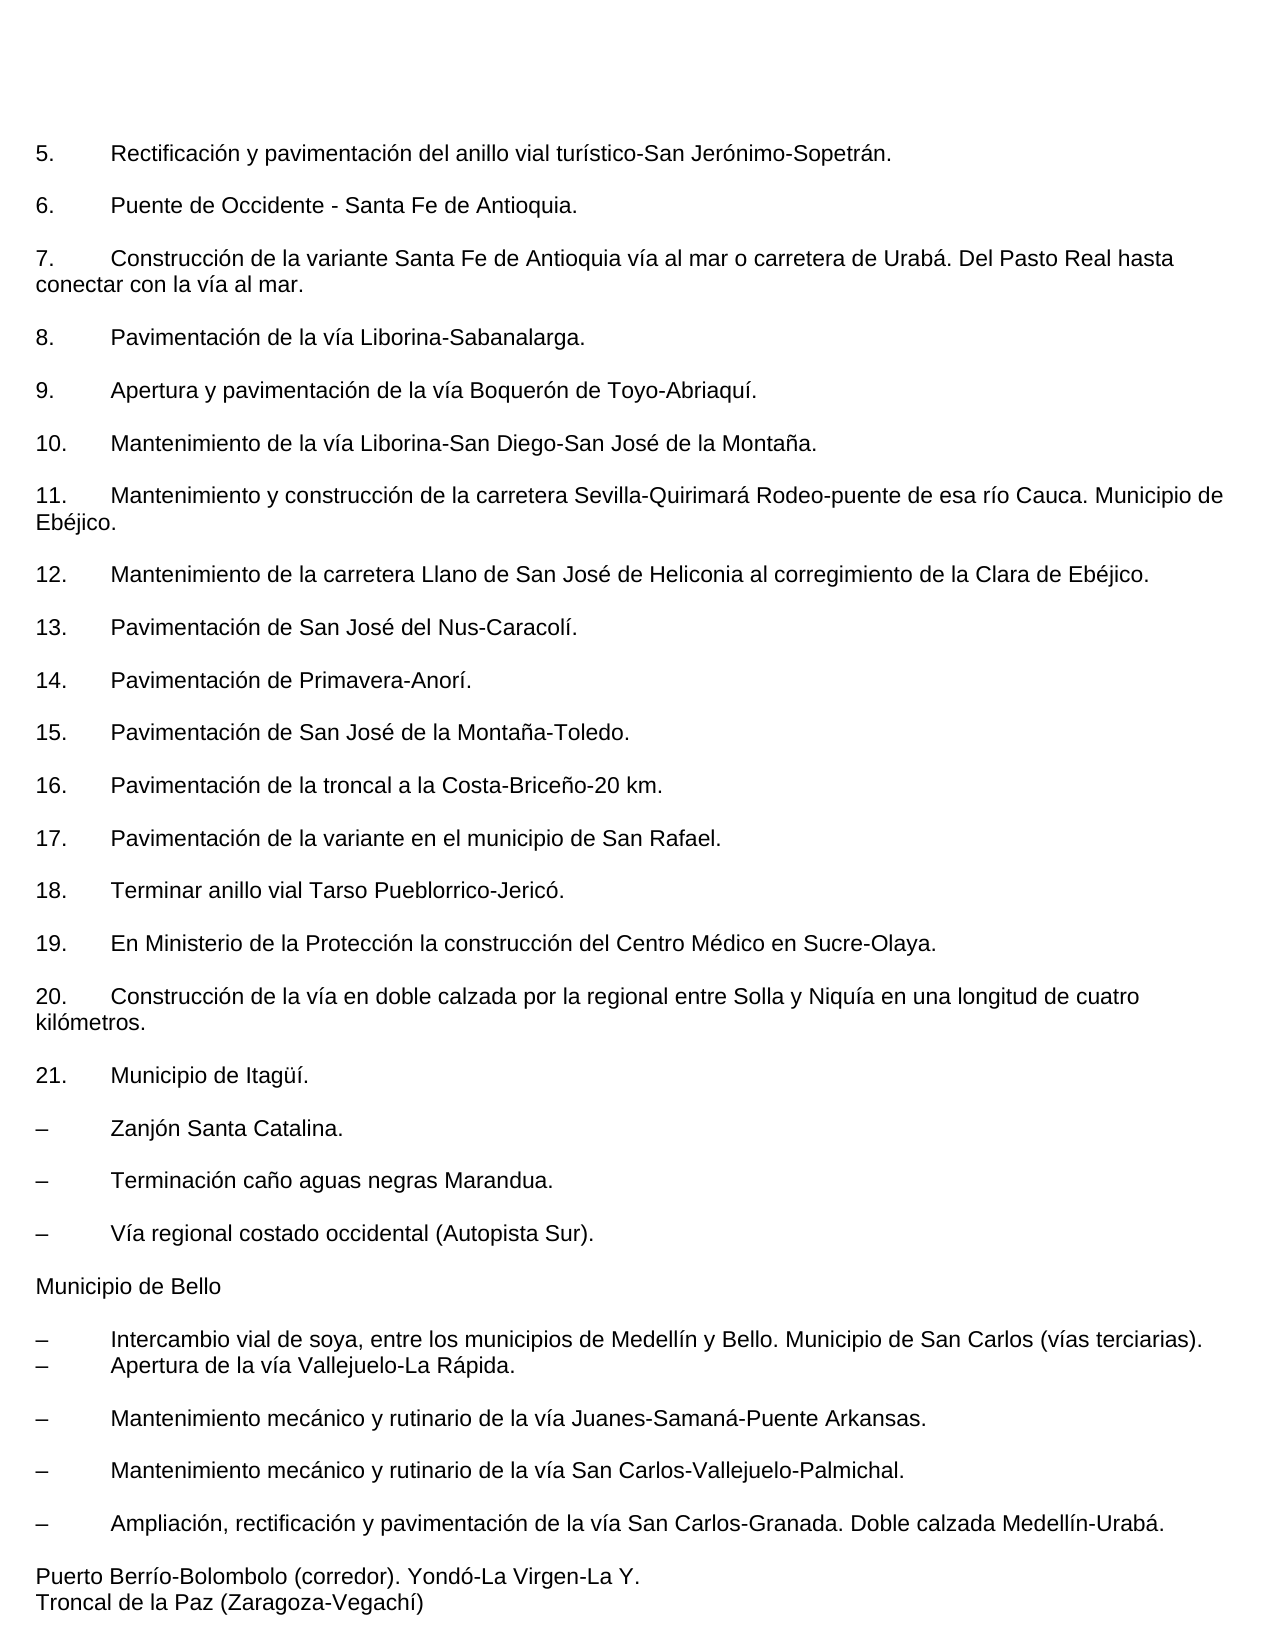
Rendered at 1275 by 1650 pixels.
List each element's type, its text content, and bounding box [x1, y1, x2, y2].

text 20. Construcción de la vía en doble calzada por la regional entre Solla y Niquía en una longitud de cuatro kilómetros. [35, 983, 1239, 1036]
text – Terminación caño aguas negras Marandua. [35, 1167, 1239, 1194]
text 9. Apertura y pavimentación de la vía Boquerón de Toyo-Abriaquí. [35, 377, 1239, 403]
text – Intercambio vial de soya, entre los municipios de Medellín y Bello. Municipio de San Carlos (vías terciarias). [35, 1326, 1239, 1352]
text – Vía regional costado occidental (Autopista Sur). [35, 1220, 1239, 1246]
text 13. Pavimentación de San José del Nus-Caracolí. [35, 614, 1239, 640]
text – Zanjón Santa Catalina. [35, 1115, 1239, 1141]
text Troncal de la Paz (Zaragoza-Vegachí) [35, 1589, 1239, 1615]
text 12. Mantenimiento de la carretera Llano de San José de Heliconia al corregimiento de la Clara de Ebéjico. [35, 561, 1239, 588]
text 10. Mantenimiento de la vía Liborina-San Diego-San José de la Montaña. [35, 429, 1239, 456]
text 7. Construcción de la variante Santa Fe de Antioquia vía al mar o carretera de Urabá. Del Pasto Real hasta conectar con la vía al mar. [35, 245, 1239, 298]
text – Apertura de la vía Vallejuelo-La Rápida. [35, 1352, 1239, 1378]
text – Ampliación, rectificación y pavimentación de la vía San Carlos-Granada. Doble calzada Medellín-Urabá. [35, 1510, 1239, 1536]
text 21. Municipio de Itagüí. [35, 1062, 1239, 1088]
text – Mantenimiento mecánico y rutinario de la vía San Carlos-Vallejuelo-Palmichal. [35, 1457, 1239, 1484]
text 17. Pavimentación de la variante en el municipio de San Rafael. [35, 825, 1239, 851]
text 8. Pavimentación de la vía Liborina-Sabanalarga. [35, 324, 1239, 350]
text 15. Pavimentación de San José de la Montaña-Toledo. [35, 719, 1239, 746]
text 16. Pavimentación de la troncal a la Costa-Briceño-20 km. [35, 772, 1239, 798]
text 11. Mantenimiento y construcción de la carretera Sevilla-Quirimará Rodeo-puente de esa río Cauca. Municipio de Ebéjico. [35, 482, 1239, 535]
text Puerto Berrío-Bolombolo (corredor). Yondó-La Virgen-La Y. [35, 1563, 1239, 1589]
text 5. Rectificación y pavimentación del anillo vial turístico-San Jerónimo-Sopetrán. [35, 139, 1239, 166]
text – Mantenimiento mecánico y rutinario de la vía Juanes-Samaná-Puente Arkansas. [35, 1404, 1239, 1431]
text Municipio de Bello [35, 1273, 1239, 1299]
text 14. Pavimentación de Primavera-Anorí. [35, 667, 1239, 693]
text 19. En Ministerio de la Protección la construcción del Centro Médico en Sucre-Olaya. [35, 930, 1239, 957]
text 18. Terminar anillo vial Tarso Pueblorrico-Jericó. [35, 877, 1239, 904]
text 6. Puente de Occidente - Santa Fe de Antioquia. [35, 192, 1239, 219]
